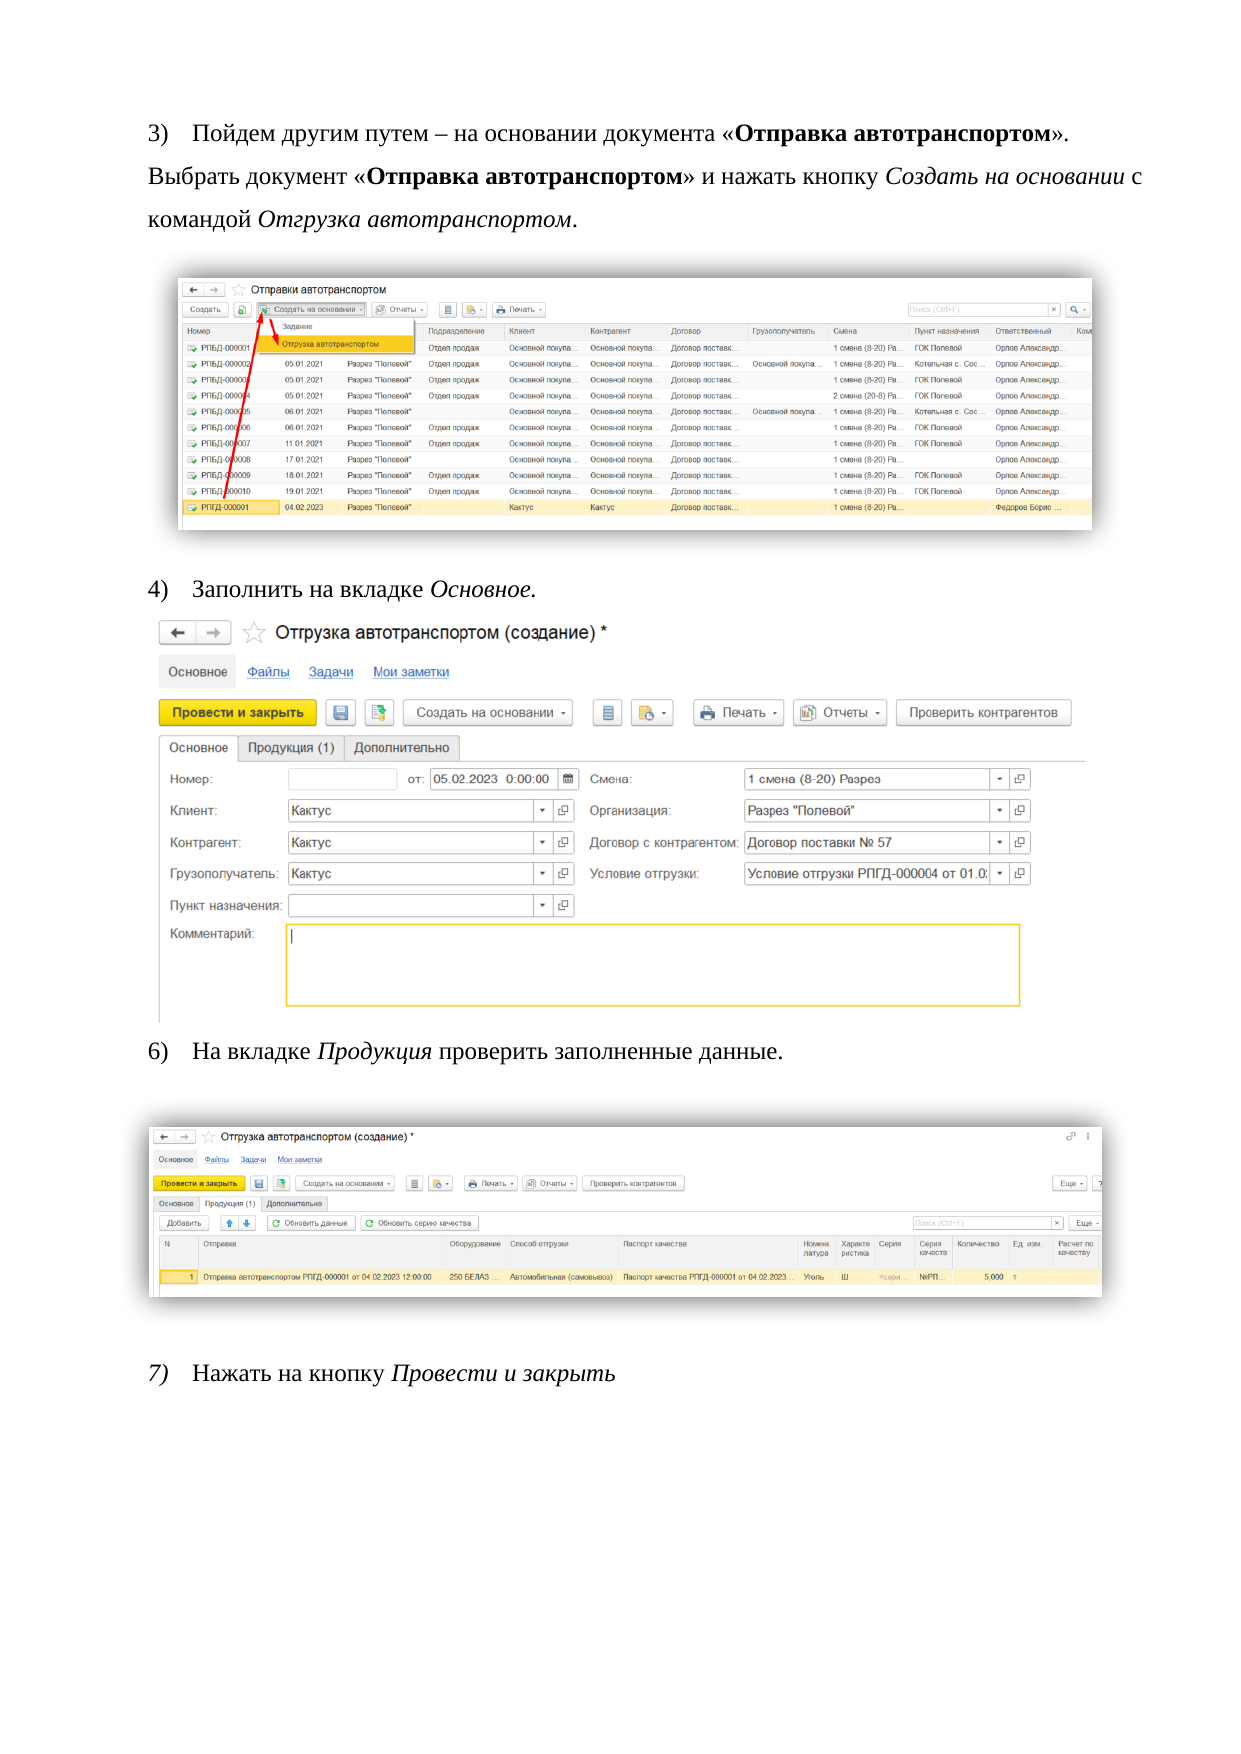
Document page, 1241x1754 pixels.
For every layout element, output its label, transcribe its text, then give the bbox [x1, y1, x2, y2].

list На вкладке Продукция проверить заполненные данные. [118, 1036, 1152, 1065]
list Выбрать документ «Отправка автотранспортом» и нажать кнопку Создать на основании с командой Отгрузка автотранспортом. [148, 161, 1152, 233]
list Пойдем другим путем – на основании документа «Отправка автотранспортом». [118, 118, 1152, 147]
list Нажать на кнопку Провести и закрыть [118, 1358, 1152, 1387]
picture [178, 278, 1092, 530]
list Заполнить на вкладке Основное. [118, 574, 1152, 603]
picture [149, 1127, 1102, 1297]
picture [147, 617, 1087, 1023]
